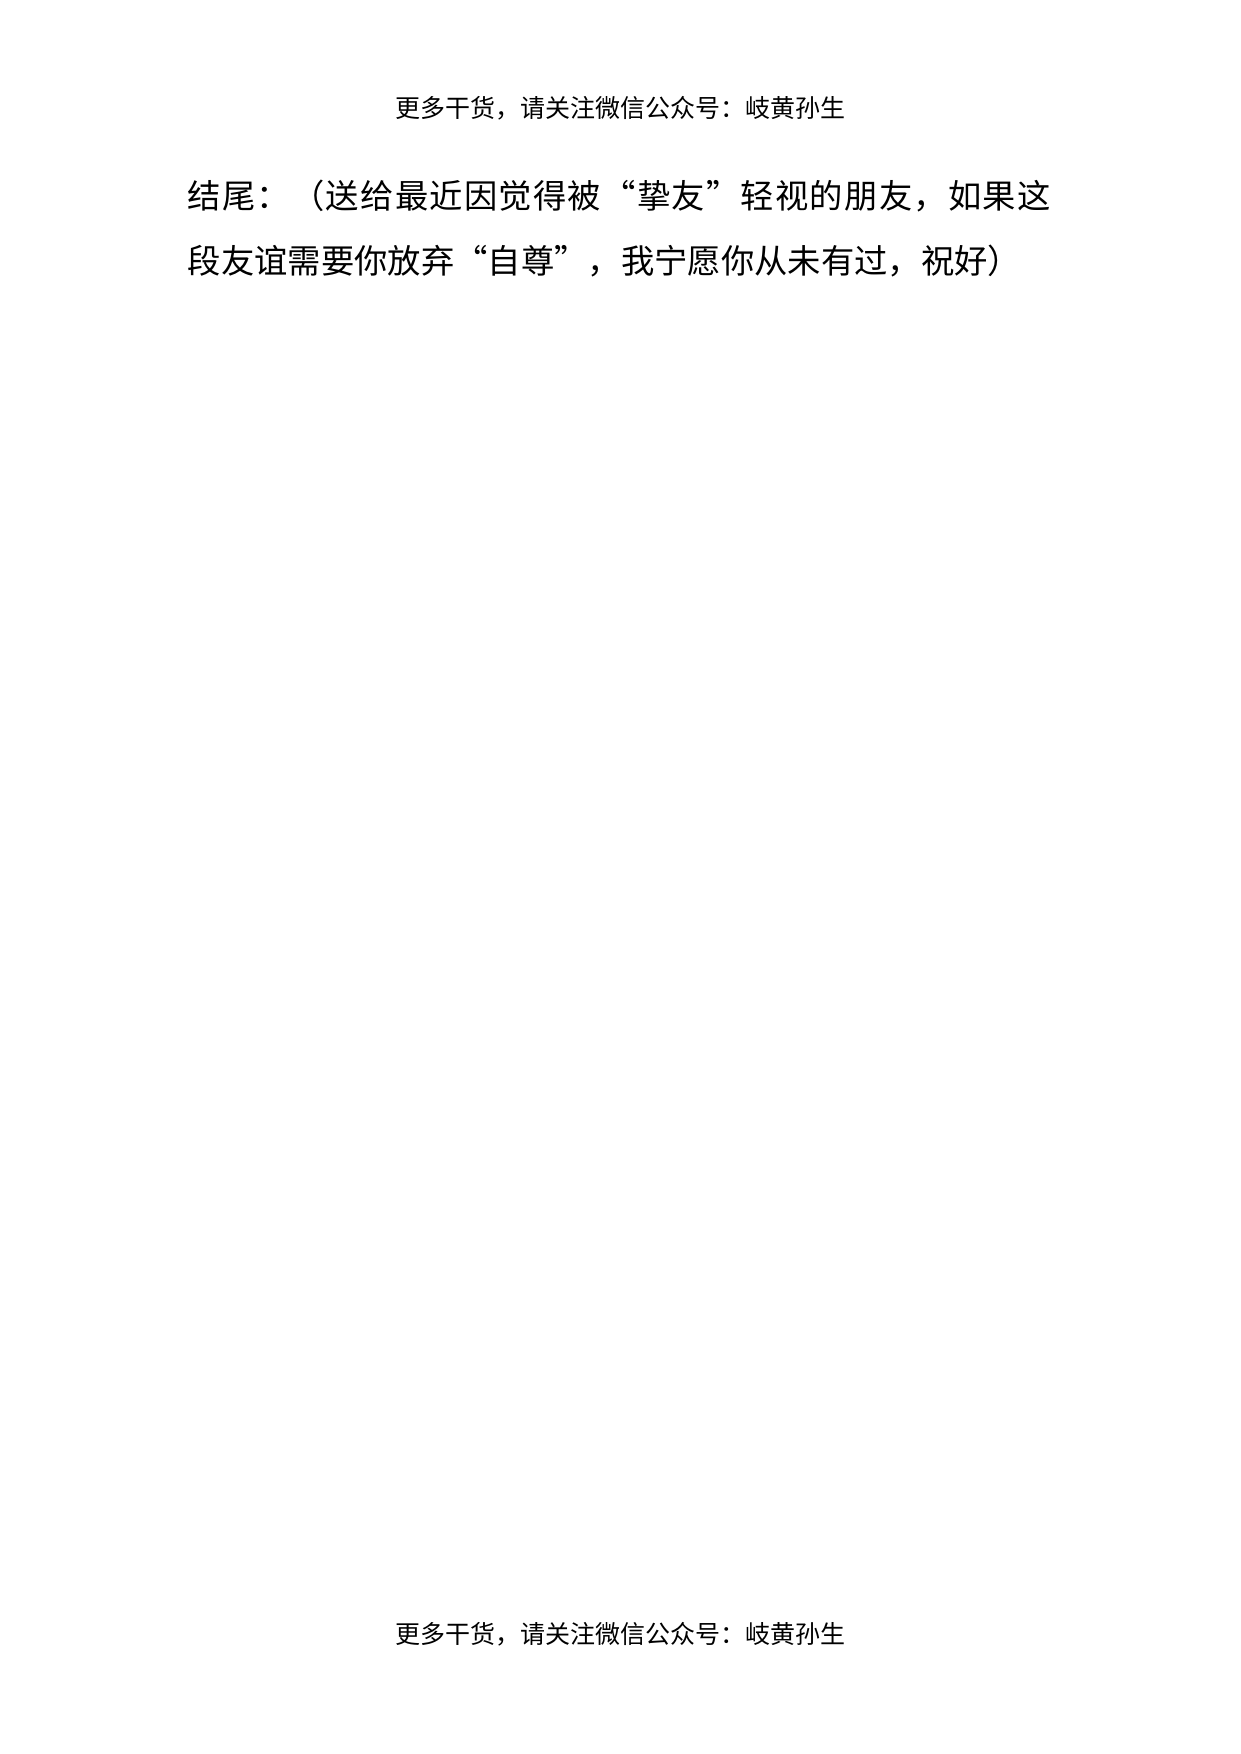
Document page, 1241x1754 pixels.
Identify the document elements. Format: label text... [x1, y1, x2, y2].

text 结尾：（送给最近因觉得被“挚友”轻视的朋友，如果这段友谊需要你放弃“自尊”，我宁愿你从未有过，祝好） [187, 162, 1053, 292]
